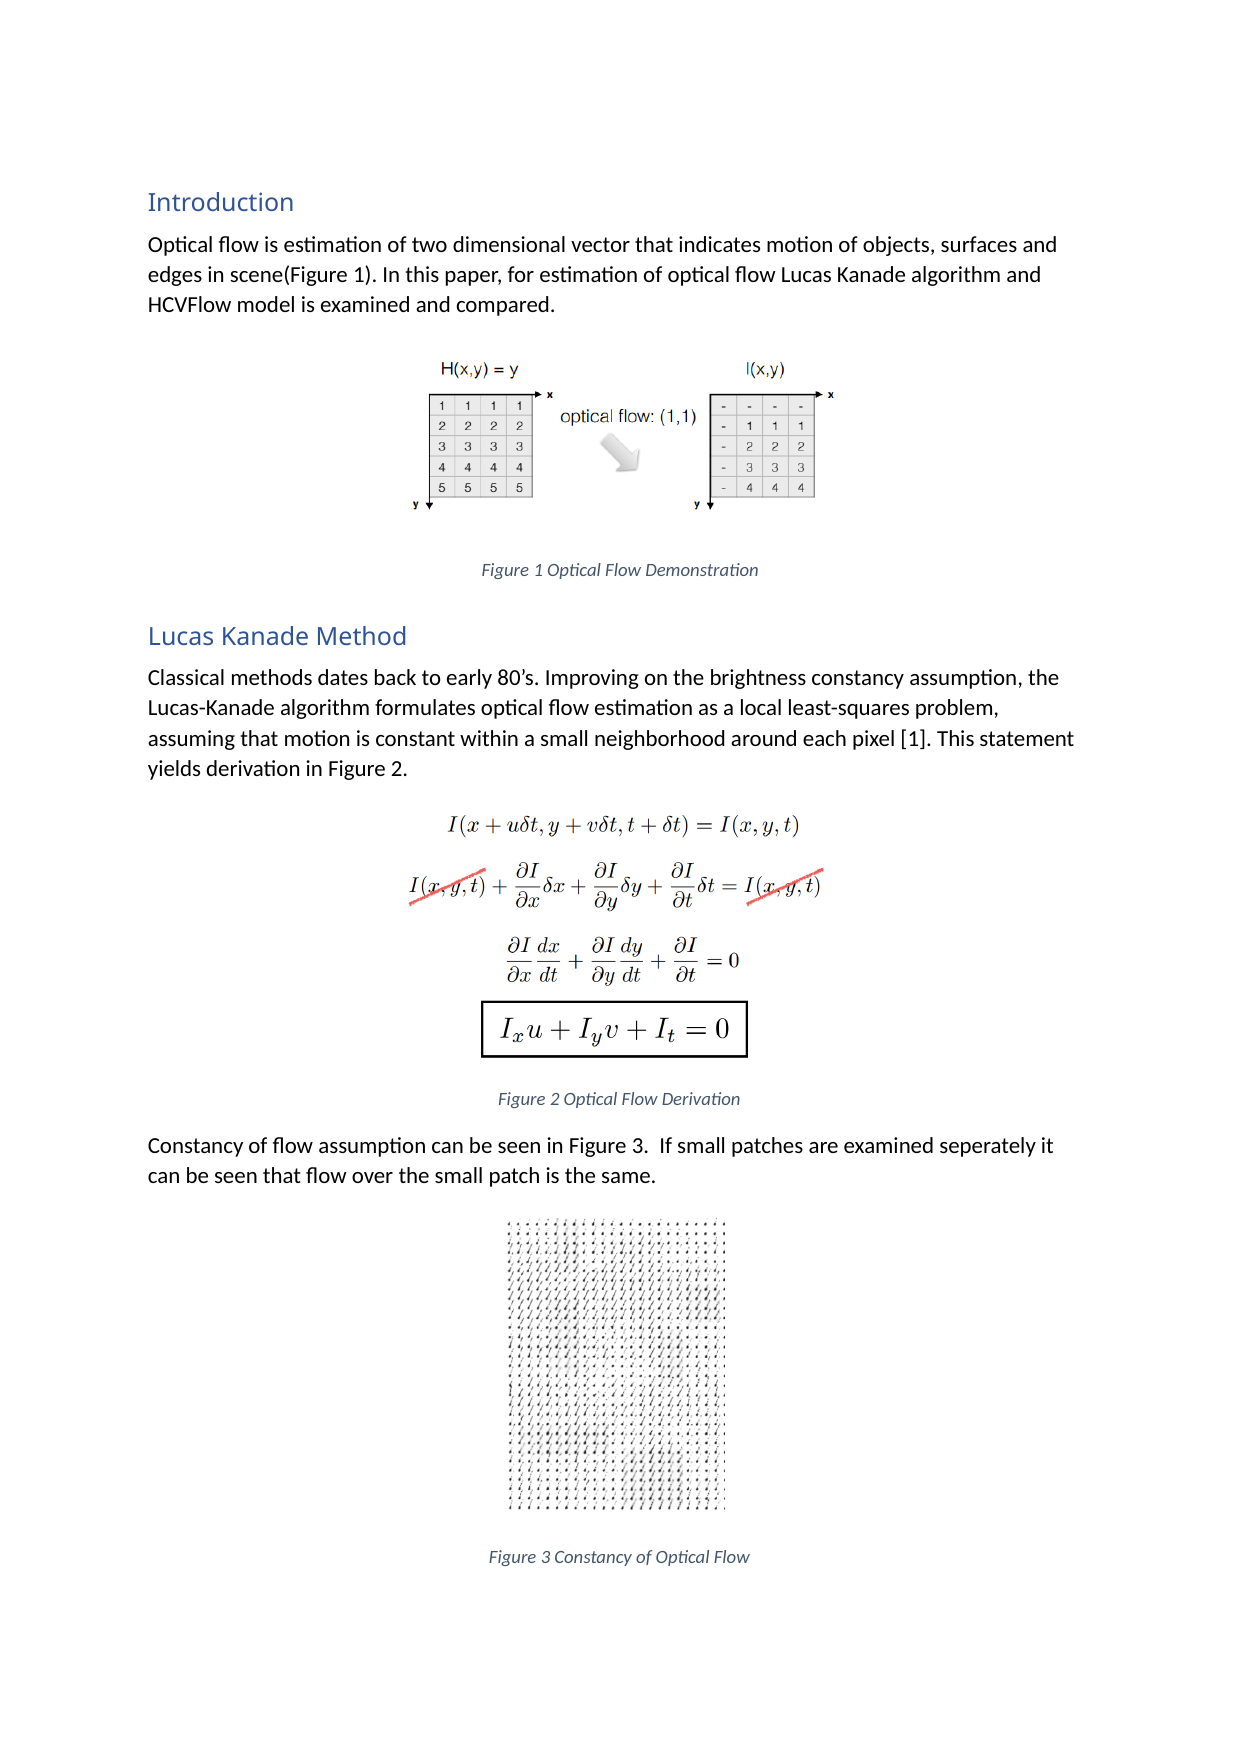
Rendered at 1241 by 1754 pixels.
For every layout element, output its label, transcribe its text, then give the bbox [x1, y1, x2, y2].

text Optical flow is estimation of two dimensional vector that indicates motion of objects, surfaces and edges in scene(Figure 1). In this paper, for estimation of optical flow Lucas Kanade algorithm and HCVFlow model is examined and compared. [148, 230, 1093, 319]
text Figure 1 Optical Flow Demonstration [148, 558, 1093, 581]
text Classical methods dates back to early 80’s. Improving on the brightness constancy assumption, the Lucas-Kanade algorithm formulates optical flow estimation as a local least-squares problem, assuming that motion is constant within a small neighborhood around each pixel [1]. This statement yields derivation in Figure 2. [148, 663, 1093, 782]
subtitle Introduction [148, 185, 1093, 219]
picture [392, 337, 849, 539]
picture [395, 800, 845, 1069]
picture [495, 1207, 745, 1527]
subtitle Lucas Kanade Method [148, 618, 1093, 652]
text Figure 3 Constancy of Optical Flow [148, 1546, 1093, 1569]
text Figure 2 Optical Flow Derivation [148, 1087, 1093, 1110]
text Constancy of flow assumption can be seen in Figure 3. If small patches are examined seperately it can be seen that flow over the small patch is the same. [148, 1131, 1093, 1189]
